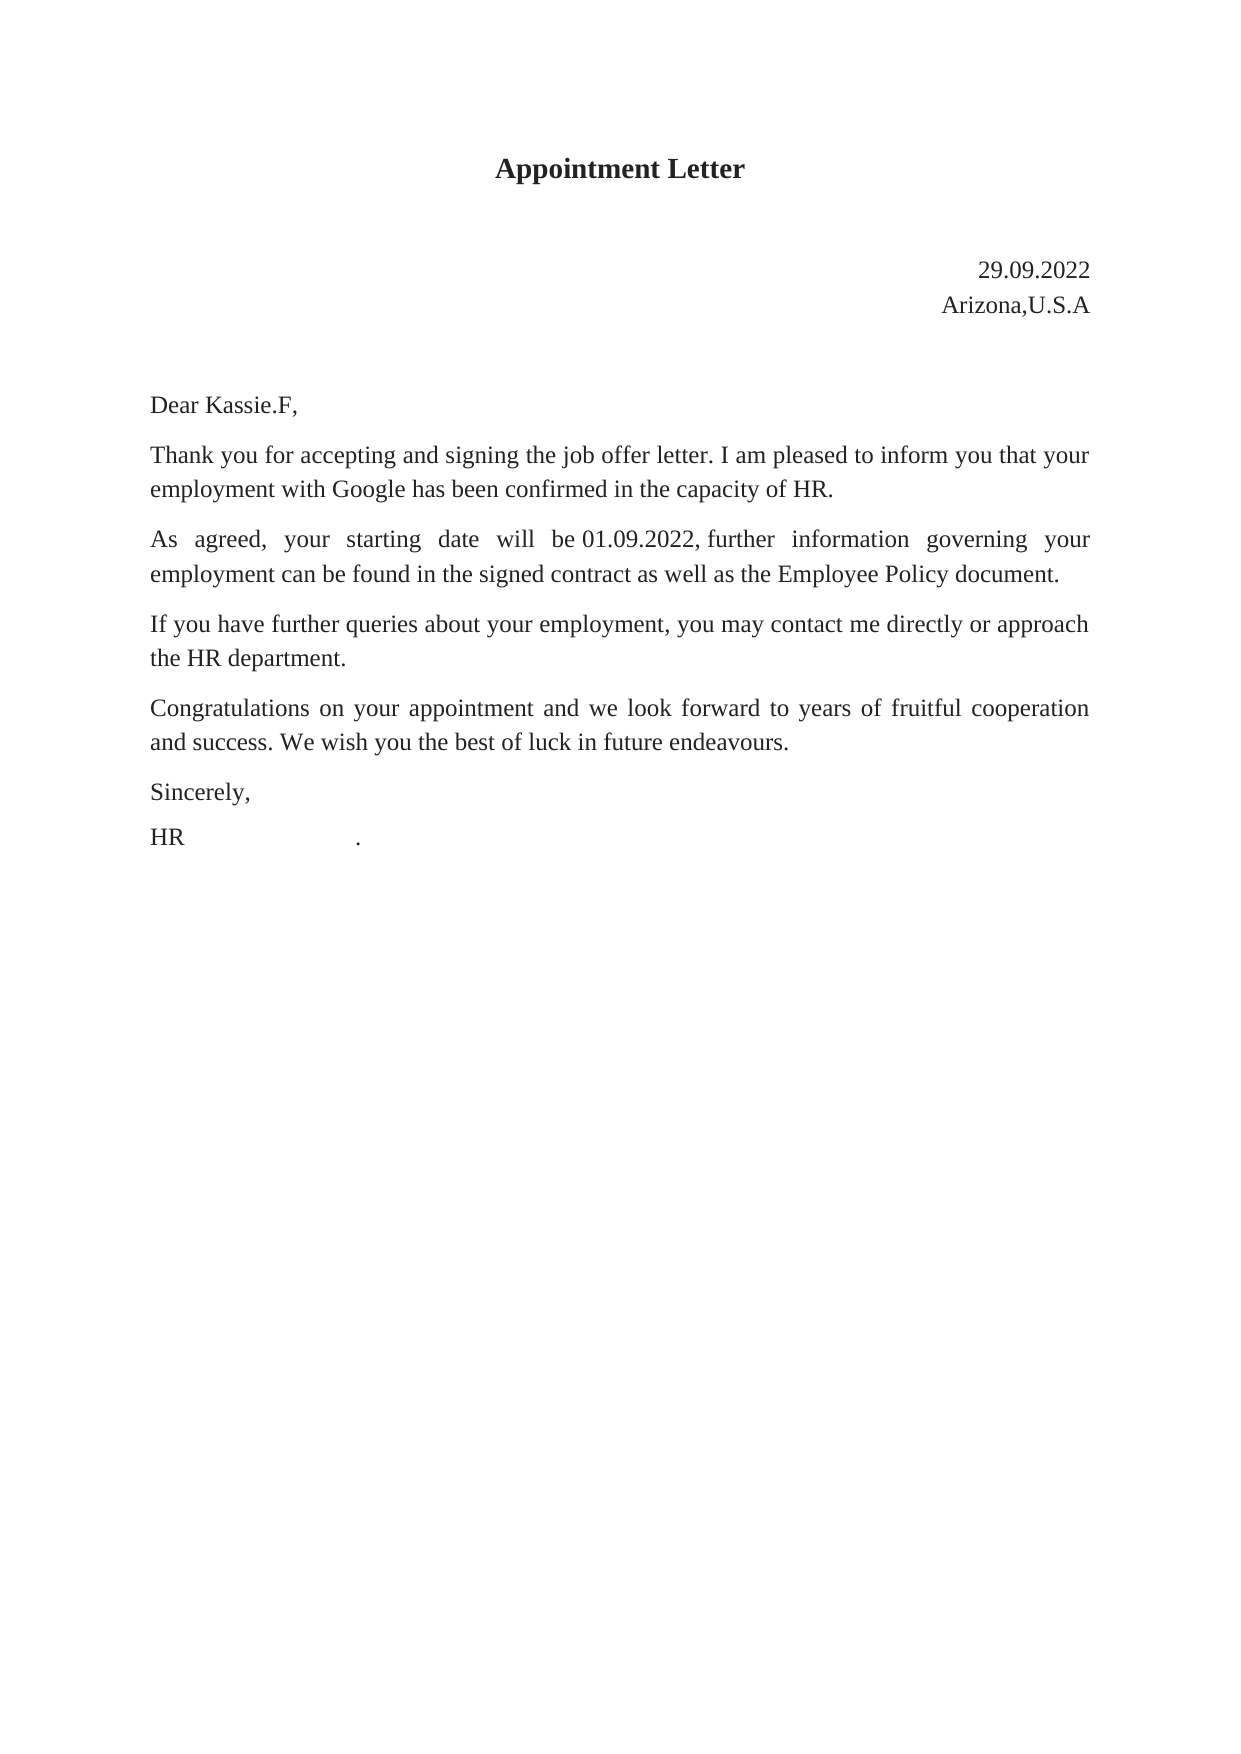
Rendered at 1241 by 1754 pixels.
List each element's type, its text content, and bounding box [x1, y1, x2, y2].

text Appointment Letter [150, 150, 1090, 184]
text HR . [150, 822, 1090, 851]
text If you have further queries about your employment, you may contact me directly or approach the HR department. [150, 603, 1090, 672]
text Sincerely, [150, 772, 1090, 806]
text Congratulations on your appointment and we look forward to years of fruitful cooperation and success. We wish you the best of luck in future endeavours. [150, 687, 1090, 756]
text As agreed, your starting date will be 01.09.2022, further information governing your employment can be found in the signed contract as well as the Employee Policy document. [150, 519, 1090, 587]
text Dear Kassie.F, [150, 384, 1090, 419]
text 29.09.2022 Arizona,U.S.A [150, 250, 1090, 319]
text Thank you for accepting and signing the job offer letter. I am pleased to inform you that your employment with Google has been confirmed in the capacity of HR. [150, 434, 1090, 503]
